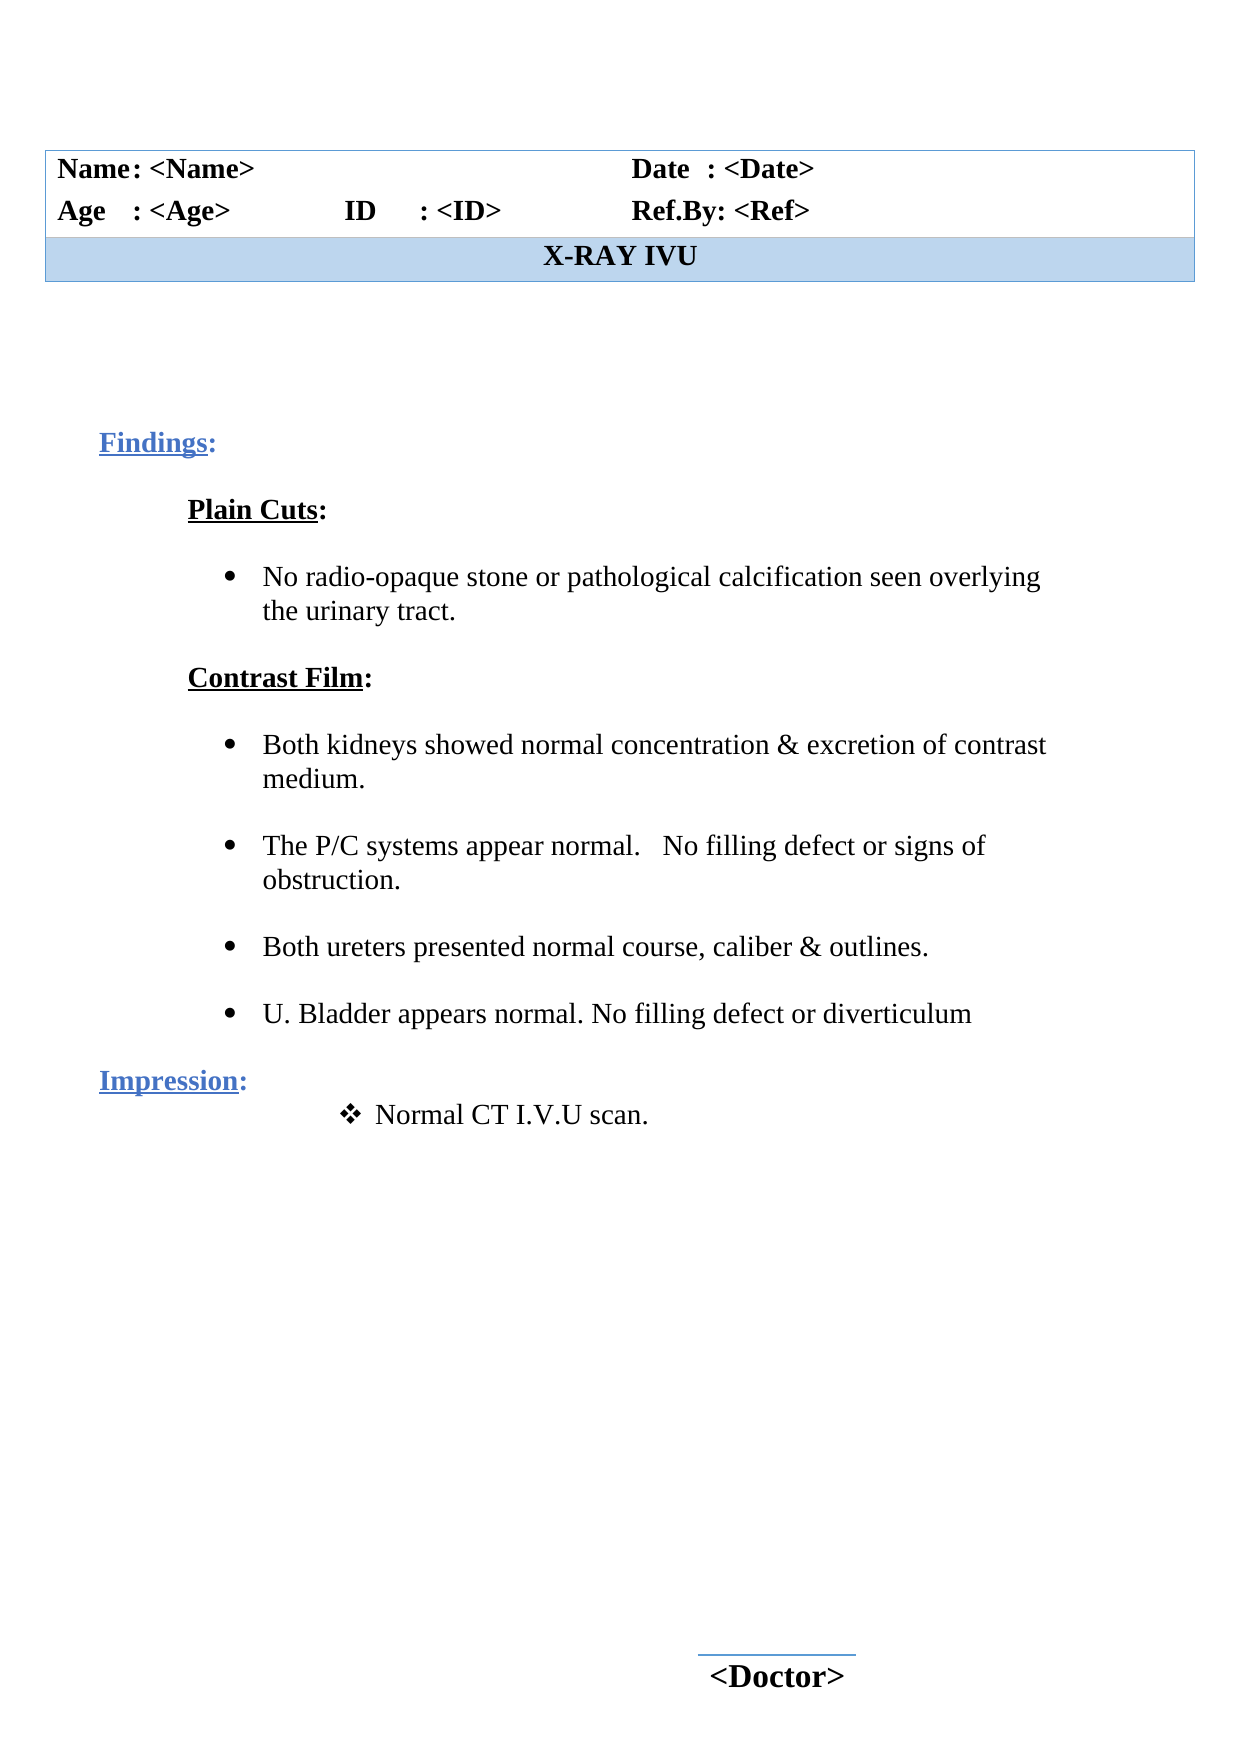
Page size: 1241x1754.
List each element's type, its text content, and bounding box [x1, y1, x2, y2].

list Normal CT I.V.U scan. [337, 1097, 1053, 1130]
table_header <Doctor> [698, 1656, 856, 1694]
text Impression: [99, 1063, 1053, 1097]
table_cell Ref.By: <Ref> [620, 193, 1194, 237]
text Contrast Film: [187, 660, 1053, 694]
list No radio-opaque stone or pathological calcification seen overlying the urinary tract. [225, 559, 1053, 627]
table_header Name : <Name> [46, 151, 620, 193]
list Both ureters presented normal course, caliber & outlines. [225, 929, 1053, 962]
list Both kidneys showed normal concentration & excretion of contrast medium. [225, 727, 1053, 794]
table_header Date : <Date> [620, 151, 1194, 193]
table_cell ID : <ID> [333, 193, 620, 237]
text Plain Cuts: [187, 492, 1053, 526]
table_cell X-RAY IVU [46, 238, 1194, 281]
list The P/C systems appear normal. No filling defect or signs of obstruction. [225, 828, 1053, 895]
list U. Bladder appears normal. No filling defect or diverticulum [225, 996, 1053, 1030]
text Findings: [99, 425, 1053, 459]
table_cell Age : <Age> [46, 193, 333, 237]
